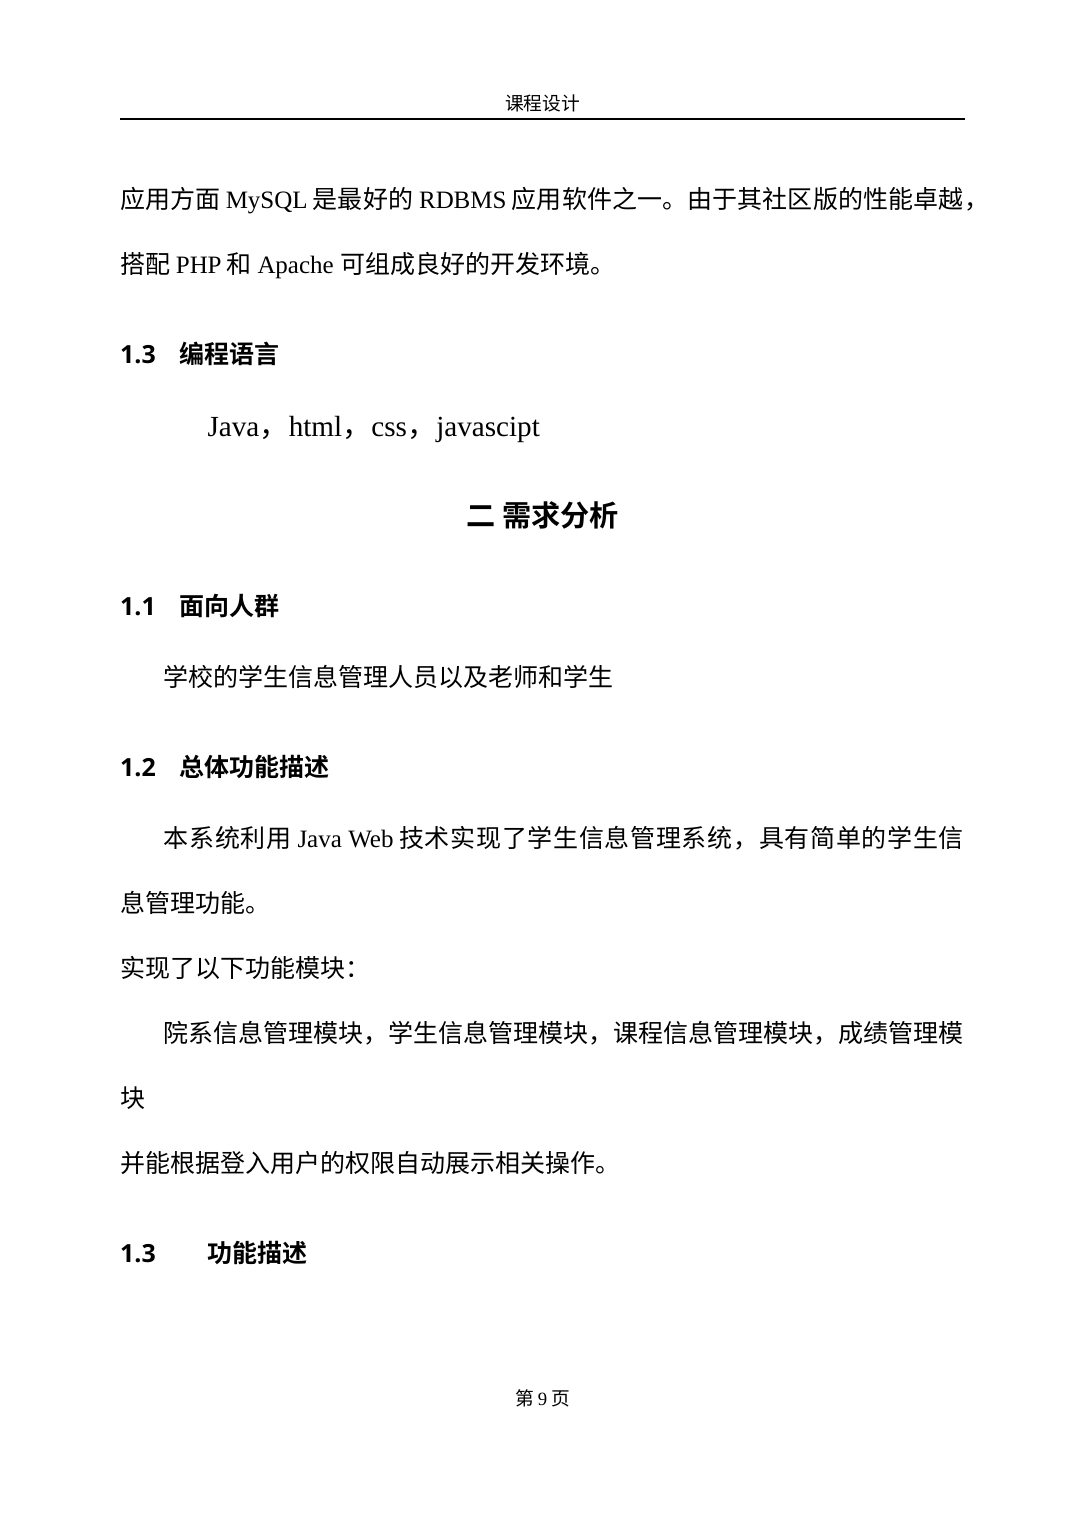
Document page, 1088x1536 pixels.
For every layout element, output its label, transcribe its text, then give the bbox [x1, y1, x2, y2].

title 总体功能描述 [120, 733, 965, 798]
title 编程语言 [120, 320, 965, 385]
text 并能根据登入用户的权限自动展示相关操作。 [120, 1129, 965, 1194]
text 本系统利用Java Web技术实现了学生信息管理系统，具有简单的学生信息管理功能。 [120, 804, 965, 934]
text 实现了以下功能模块： [120, 934, 965, 999]
title 功能描述 [120, 1219, 965, 1284]
text 院系信息管理模块，学生信息管理模块，课程信息管理模块，成绩管理模块 [120, 999, 965, 1129]
title 面向人群 [120, 572, 965, 637]
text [120, 165, 965, 295]
title 二 需求分析 [120, 482, 965, 547]
text Java，html，css，javascipt [207, 392, 965, 457]
text 学校的学生信息管理人员以及老师和学生 [120, 643, 965, 708]
